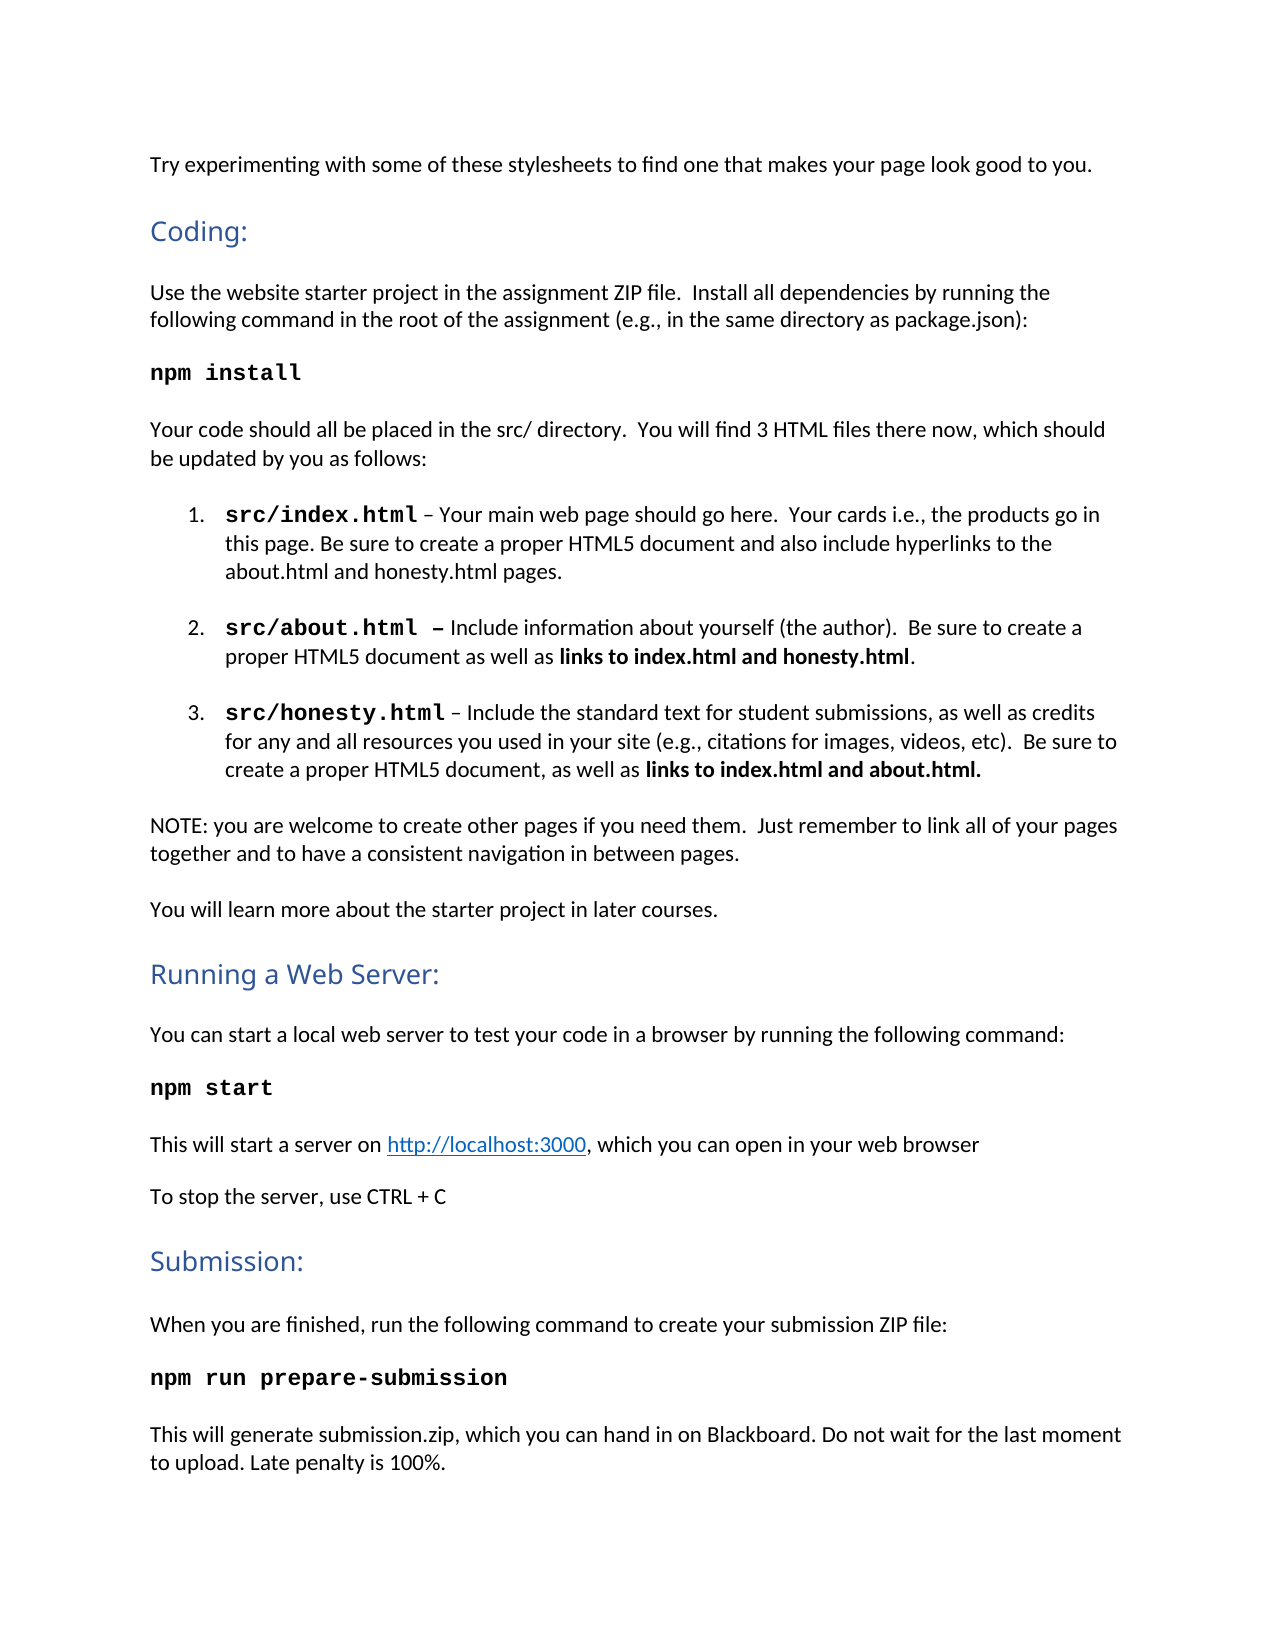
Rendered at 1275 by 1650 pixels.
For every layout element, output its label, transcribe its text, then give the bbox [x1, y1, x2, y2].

text This will generate submission.zip, which you can hand in on Blackboard. Do not wait for the last moment to upload. Late penalty is 100%. [150, 1420, 1125, 1476]
text You can start a local web server to test your code in a browser by running the following command: [150, 1021, 1125, 1048]
list src/index.html – Your main web page should go here. Your cards i.e., the products go in this page. Be sure to create a proper HTML5 document and also include hyperlinks to the about.html and honesty.html pages. [187, 500, 1125, 585]
text Your code should all be placed in the src/ directory. You will find 3 HTML files there now, which should be updated by you as follows: [150, 416, 1125, 472]
text npm start [150, 1077, 1125, 1102]
text To stop the server, use CTRL + C [150, 1182, 1125, 1210]
subtitle Coding: [150, 213, 1125, 249]
text npm install [150, 362, 1125, 388]
list src/honesty.html – Include the standard text for student submissions, as well as credits for any and all resources you used in your site (e.g., citations for images, videos, etc). Be sure to create a proper HTML5 document, as well as links to index.html and about.html. [187, 698, 1125, 783]
text You will learn more about the starter project in later courses. [150, 895, 1125, 923]
text This will start a server on http://localhost:3000, which you can open in your web browser [150, 1131, 1125, 1158]
text When you are finished, run the following command to create your submission ZIP file: [150, 1310, 1125, 1338]
subtitle Running a Web Server: [150, 956, 1125, 992]
text npm run prepare-submission [150, 1366, 1125, 1392]
text NOTE: you are welcome to create other pages if you need them. Just remember to link all of your pages together and to have a consistent navigation in between pages. [150, 811, 1125, 867]
text Try experimenting with some of these stylesheets to find one that makes your page look good to you. [150, 150, 1125, 178]
list src/about.html – Include information about yourself (the author). Be sure to create a proper HTML5 document as well as links to index.html and honesty.html. [187, 613, 1125, 670]
text Use the website starter project in the assignment ZIP file. Install all dependencies by running the following command in the root of the assignment (e.g., in the same directory as package.json): [150, 278, 1125, 334]
subtitle Submission: [150, 1242, 1125, 1279]
